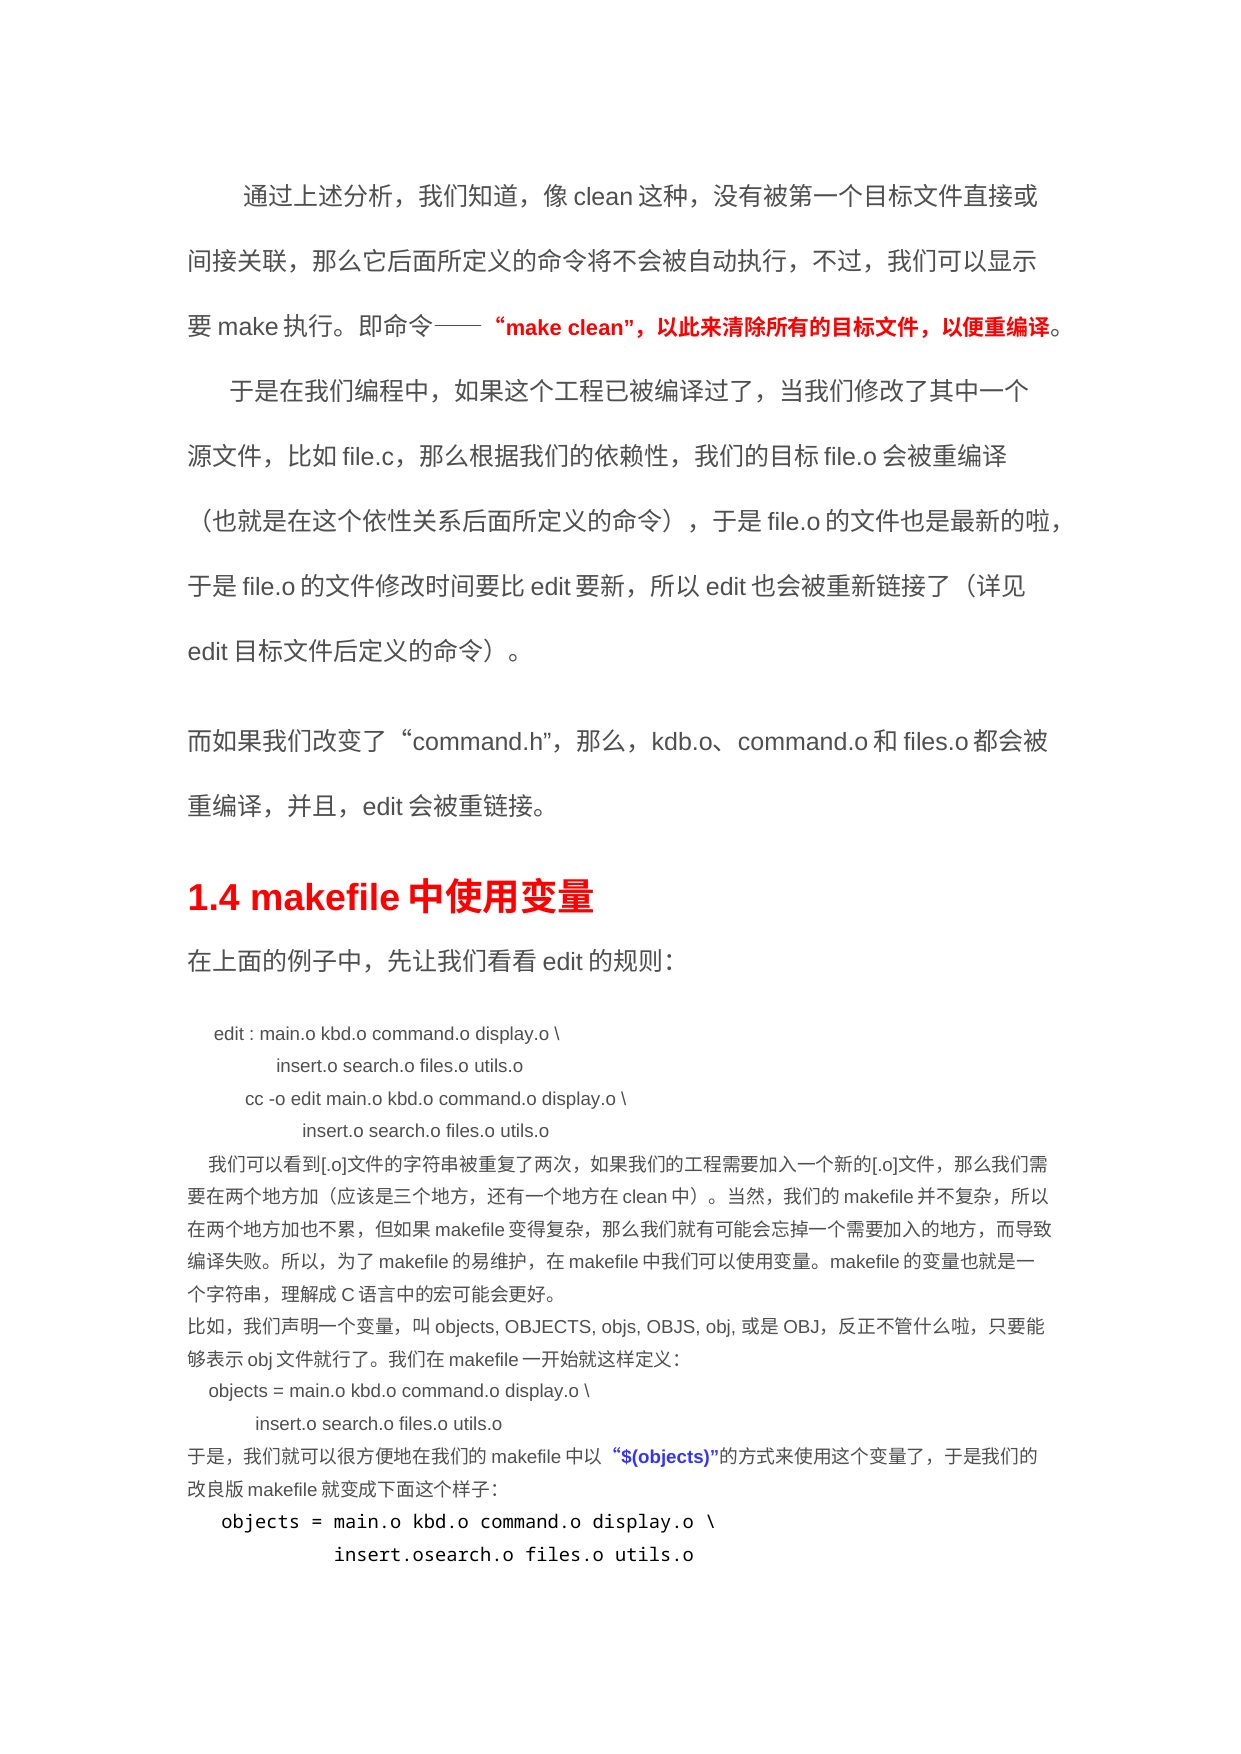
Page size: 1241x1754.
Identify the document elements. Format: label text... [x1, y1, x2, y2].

text 比如，我们声明一个变量，叫objects, OBJECTS, objs, OBJS, obj, 或是 OBJ，反正不管什么啦，只要能够表示obj文件就行了。我们在makefile一开始就这样定义： [187, 1309, 1053, 1374]
text cc -o edit main.o kbd.o command.o display.o \ [187, 1082, 1053, 1114]
text objects = main.o kbd.o command.o display.o \ [187, 1374, 1053, 1407]
text 1.4 makefile中使用变量 [187, 862, 1053, 927]
text insert.osearch.o files.o utils.o [187, 1537, 1053, 1569]
text 通过上述分析，我们知道，像clean这种，没有被第一个目标文件直接或间接关联，那么它后面所定义的命令将不会被自动执行，不过，我们可以显示要make执行。即命令——“make clean”，以此来清除所有的目标文件，以便重编译。 [187, 162, 1053, 357]
text insert.o search.o files.o utils.o [187, 1049, 1053, 1082]
text 我们可以看到[.o]文件的字符串被重复了两次，如果我们的工程需要加入一个新的[.o]文件，那么我们需要在两个地方加（应该是三个地方，还有一个地方在clean中）。当然，我们的makefile并不复杂，所以在两个地方加也不累，但如果makefile变得复杂，那么我们就有可能会忘掉一个需要加入的地方，而导致编译失败。所以，为了makefile的易维护，在makefile中我们可以使用变量。makefile的变量也就是一个字符串，理解成C语言中的宏可能会更好。 [187, 1147, 1053, 1309]
text 于是在我们编程中，如果这个工程已被编译过了，当我们修改了其中一个源文件，比如file.c，那么根据我们的依赖性，我们的目标file.o会被重编译（也就是在这个依性关系后面所定义的命令），于是file.o的文件也是最新的啦，于是file.o的文件修改时间要比edit要新，所以edit也会被重新链接了（详见edit目标文件后定义的命令）。 [187, 357, 1053, 682]
text edit : main.o kbd.o command.o display.o \ [187, 1017, 1053, 1049]
text insert.o search.o files.o utils.o [187, 1407, 1053, 1439]
text insert.o search.o files.o utils.o [187, 1114, 1053, 1147]
text 而如果我们改变了“command.h”，那么，kdb.o、command.o和files.o都会被重编译，并且，edit会被重链接。 [187, 707, 1053, 837]
text objects = main.o kbd.o command.o display.o \ [187, 1504, 1053, 1537]
text 在上面的例子中，先让我们看看edit的规则： [187, 927, 1053, 992]
text 于是，我们就可以很方便地在我们的makefile中以“$(objects)”的方式来使用这个变量了，于是我们的改良版makefile就变成下面这个样子： [187, 1439, 1053, 1504]
